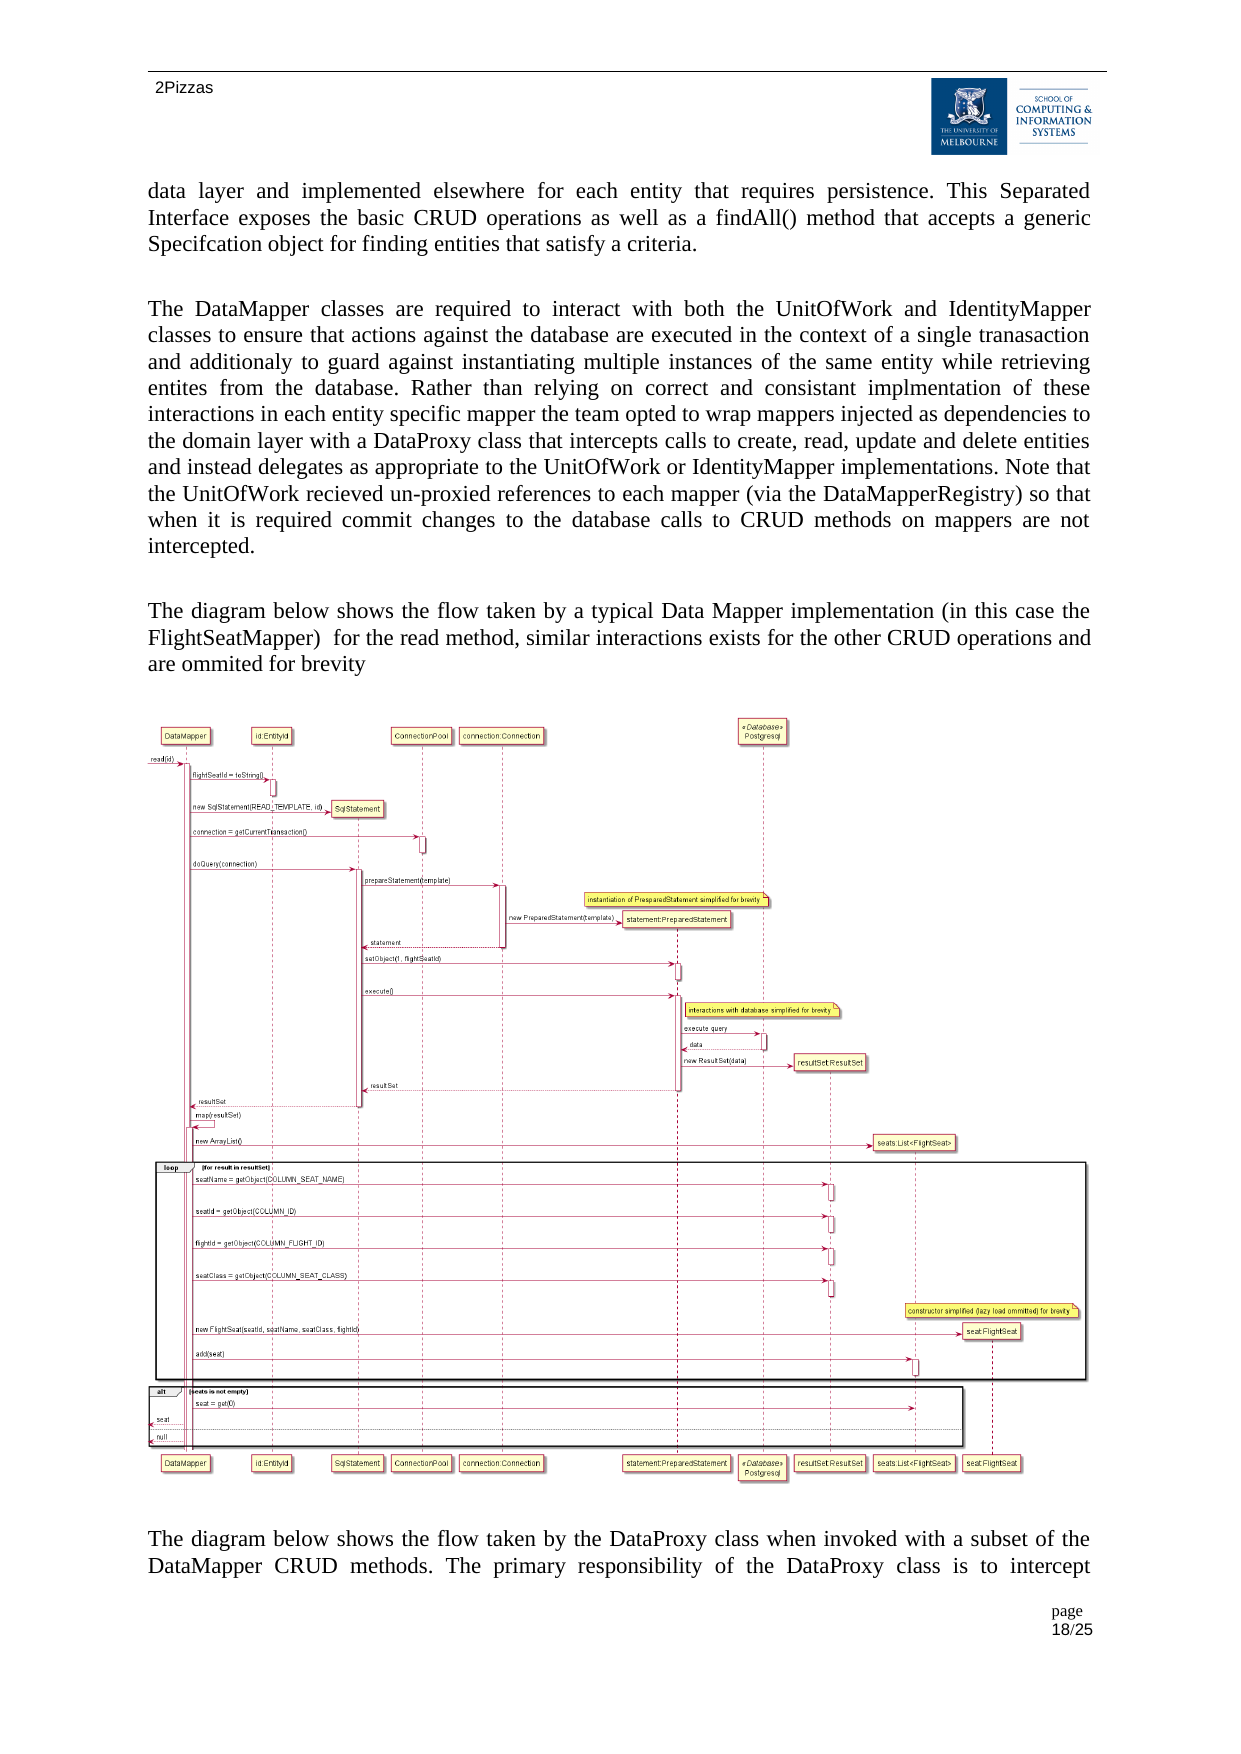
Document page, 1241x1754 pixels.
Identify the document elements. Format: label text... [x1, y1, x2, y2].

text The diagram below shows the flow taken by a typical Data Mapper implementation (in this case the FlightSeatMapper) for the read method, similar interactions exists for the other CRUD operations and are ommited for brevity [148, 597, 1092, 677]
picture [147, 715, 1092, 1487]
picture [931, 78, 1100, 155]
text The DataMapper classes are required to interact with both the UnitOfWork and IdentityMapper classes to ensure that actions against the database are executed in the context of a single tranasaction and additionaly to guard against instantiating multiple instances of the same entity while retrieving entites from the database. Rather than relying on correct and consistant implmentation of these interactions in each entity specific mapper the team opted to wrap mappers injected as dependencies to the domain layer with a DataProxy class that intercepts calls to create, read, update and delete entities and instead delegates as appropriate to the UnitOfWork or IdentityMapper implementations. Note that the UnitOfWork recieved un-proxied references to each mapper (via the DataMapperRegistry) so that when it is required commit changes to the database calls to CRUD methods on mappers are not intercepted. [148, 295, 1092, 559]
